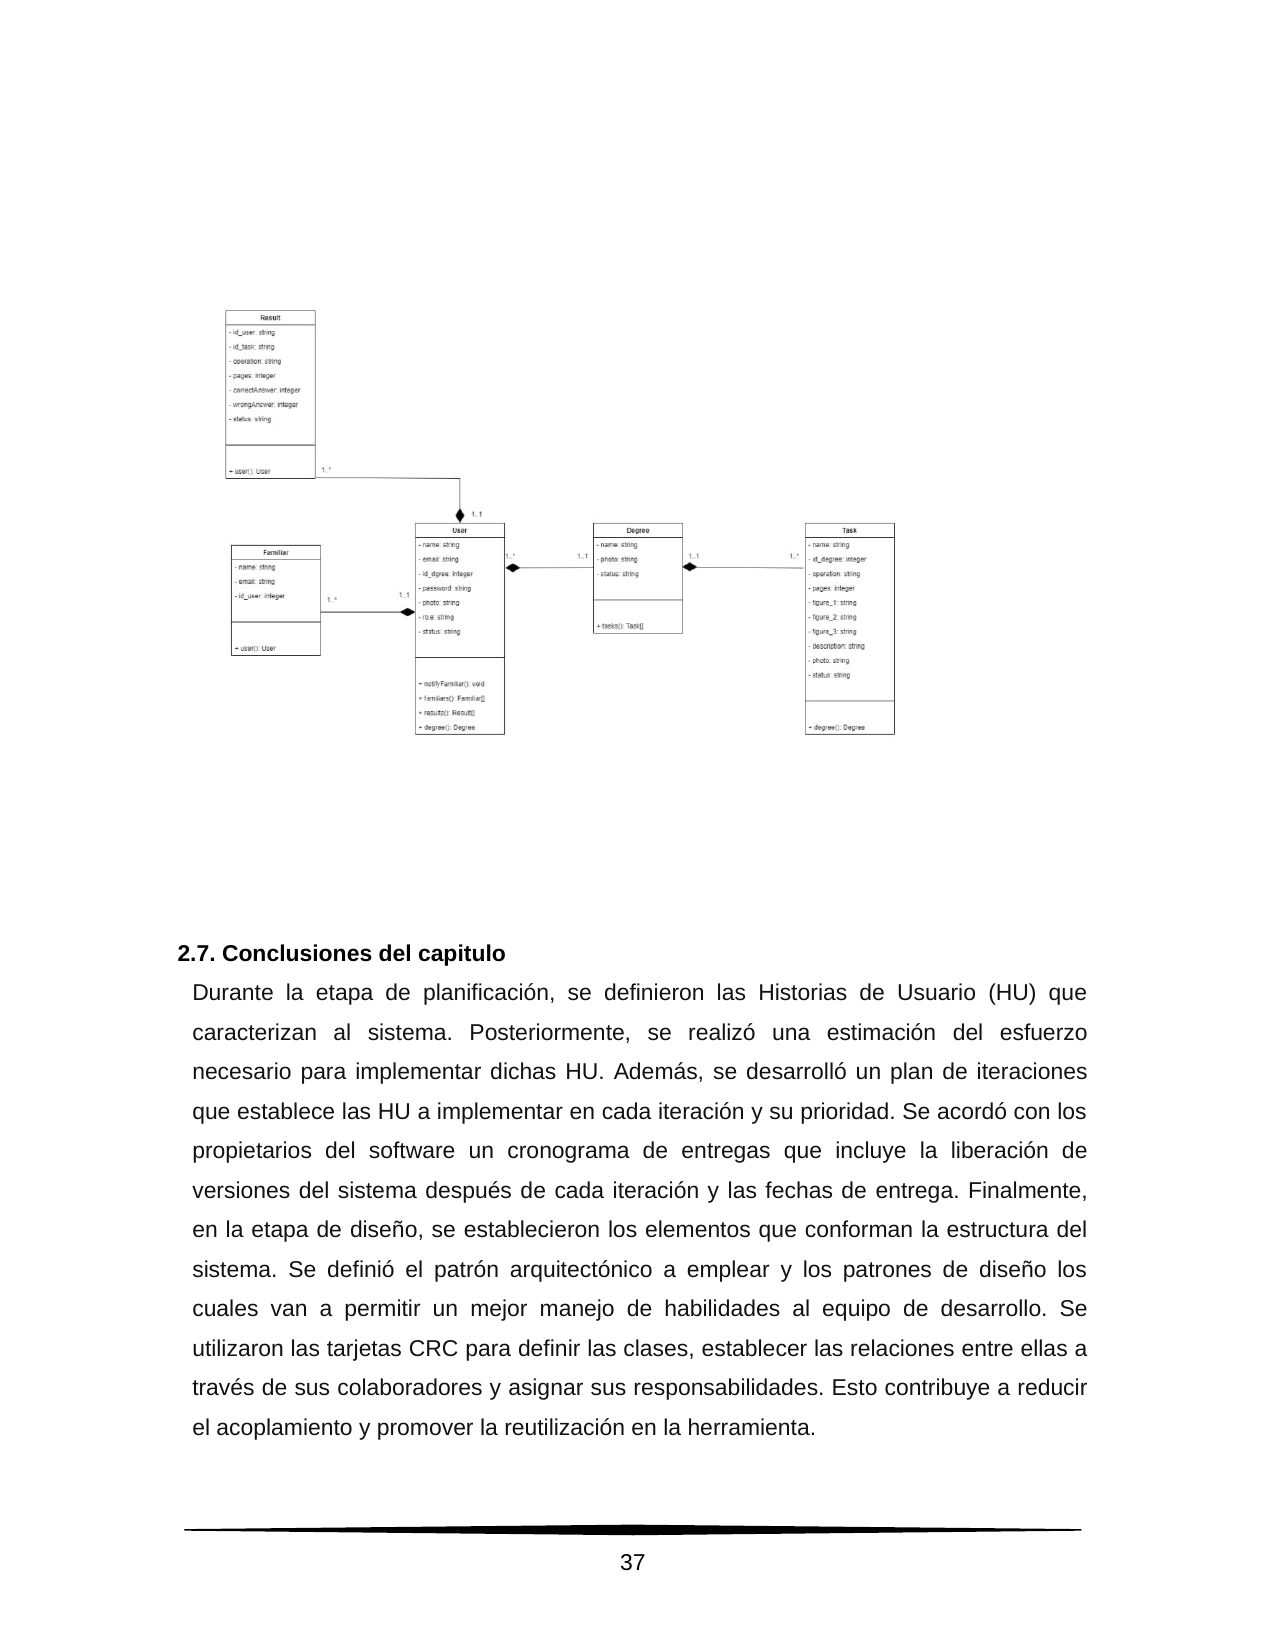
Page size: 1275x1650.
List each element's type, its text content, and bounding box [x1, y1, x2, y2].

picture [177, 208, 1098, 785]
subtitle 2.7. Conclusiones del capitulo [177, 940, 1088, 966]
text Durante la etapa de planificación, se definieron las Historias de Usuario (HU) que caracterizan al sistema. Posteriormente, se realizó una estimación del esfuerzo necesario para implementar dichas HU. Además, se desarrolló un plan de iteraciones que establece las HU a implementar en cada iteración y su prioridad. Se acordó con los propietarios del software un cronograma de entregas que incluye la liberación de versiones del sistema después de cada iteración y las fechas de entrega. Finalmente, en la etapa de diseño, se establecieron los elementos que conforman la estructura del sistema. Se definió el patrón arquitectónico a emplear y los patrones de diseño los cuales van a permitir un mejor manejo de habilidades al equipo de desarrollo. Se utilizaron las tarjetas CRC para definir las clases, establecer las relaciones entre ellas a través de sus colaboradores y asignar sus responsabilidades. Esto contribuye a reducir el acoplamiento y promover la reutilización en la herramienta. [192, 979, 1088, 1440]
